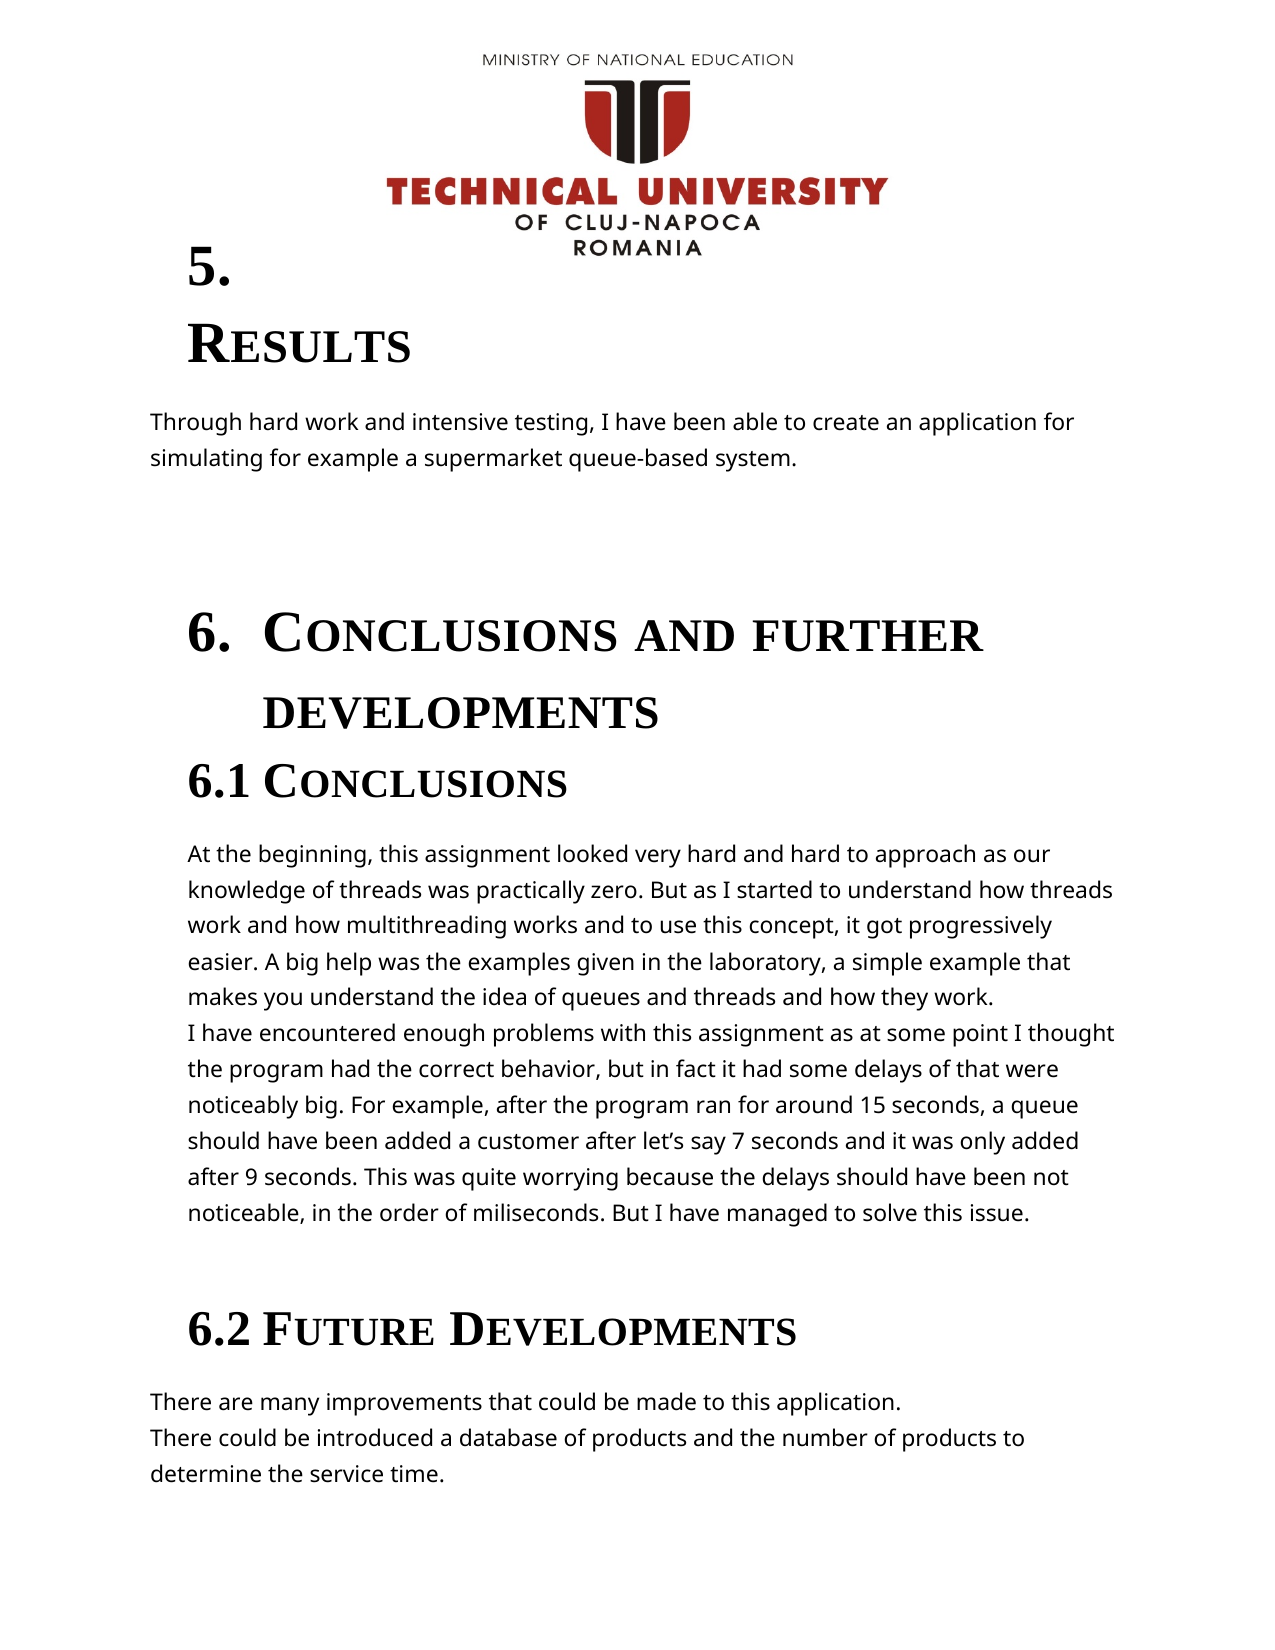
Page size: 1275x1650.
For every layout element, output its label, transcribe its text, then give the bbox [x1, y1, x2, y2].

list Conclusions and further developments [187, 597, 1125, 741]
text Through hard work and intensive testing, I have been able to create an application for simulating for example a supermarket queue-based system. [150, 406, 1125, 473]
list Results [187, 231, 1125, 375]
text There are many improvements that could be made to this application. [150, 1386, 1125, 1417]
picture [376, 50, 899, 231]
text There could be introduced a database of products and the number of products to determine the service time. [150, 1422, 1125, 1489]
list Conclusions [187, 751, 1125, 808]
text I have encountered enough problems with this assignment as at some point I thought the program had the correct behavior, but in fact it had some delays of that were noticeably big. For example, after the program ran for around 15 seconds, a queue should have been added a customer after let’s say 7 seconds and it was only added after 9 seconds. This was quite worrying because the delays should have been not noticeable, in the order of miliseconds. But I have managed to solve this issue. [187, 1017, 1125, 1228]
list Future Developments [187, 1299, 1125, 1356]
text At the beginning, this assignment looked very hard and hard to approach as our knowledge of threads was practically zero. But as I started to understand how threads work and how multithreading works and to use this concept, it got progressively easier. A big help was the examples given in the laboratory, a simple example that makes you understand the idea of queues and threads and how they work. [187, 838, 1125, 1013]
